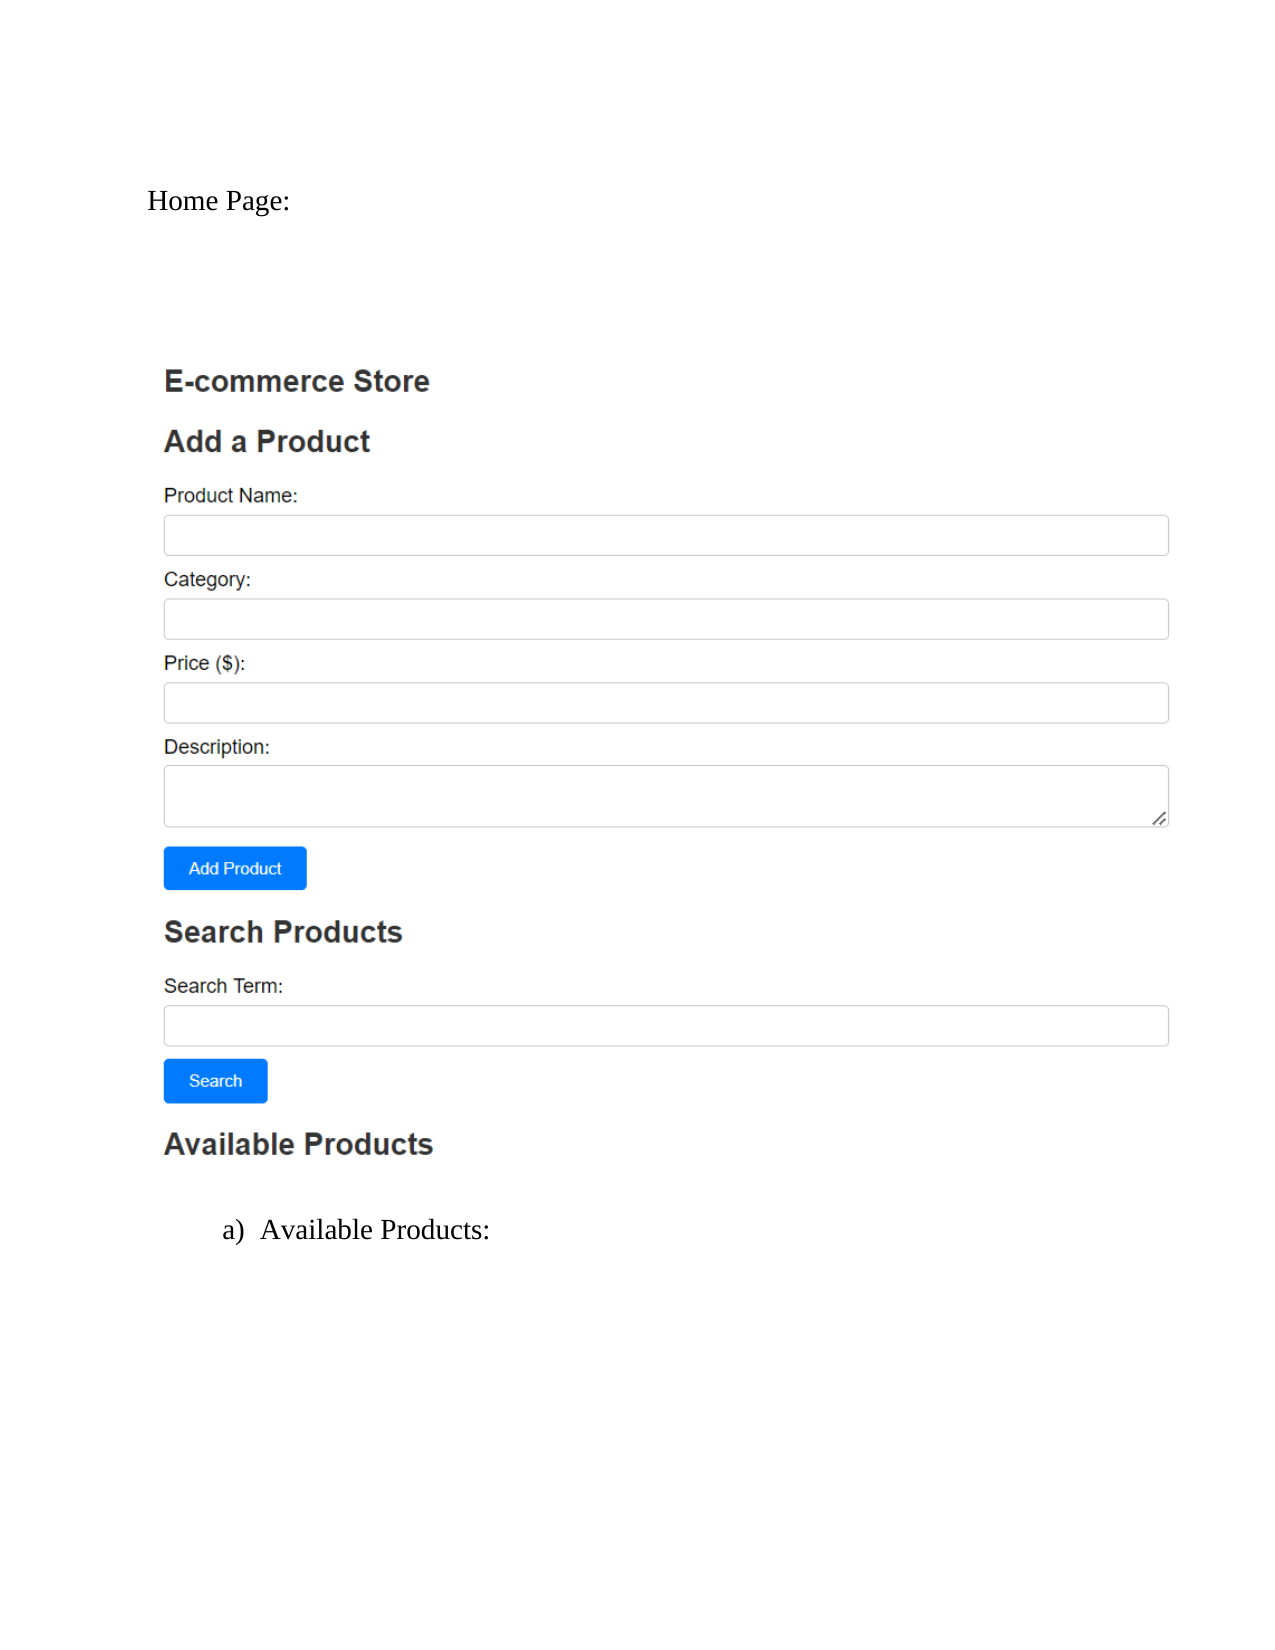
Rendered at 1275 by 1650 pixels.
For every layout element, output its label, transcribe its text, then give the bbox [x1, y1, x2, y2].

list Available Products: [222, 1213, 1186, 1246]
picture [147, 317, 1187, 1213]
text Home Page: [147, 183, 1186, 217]
